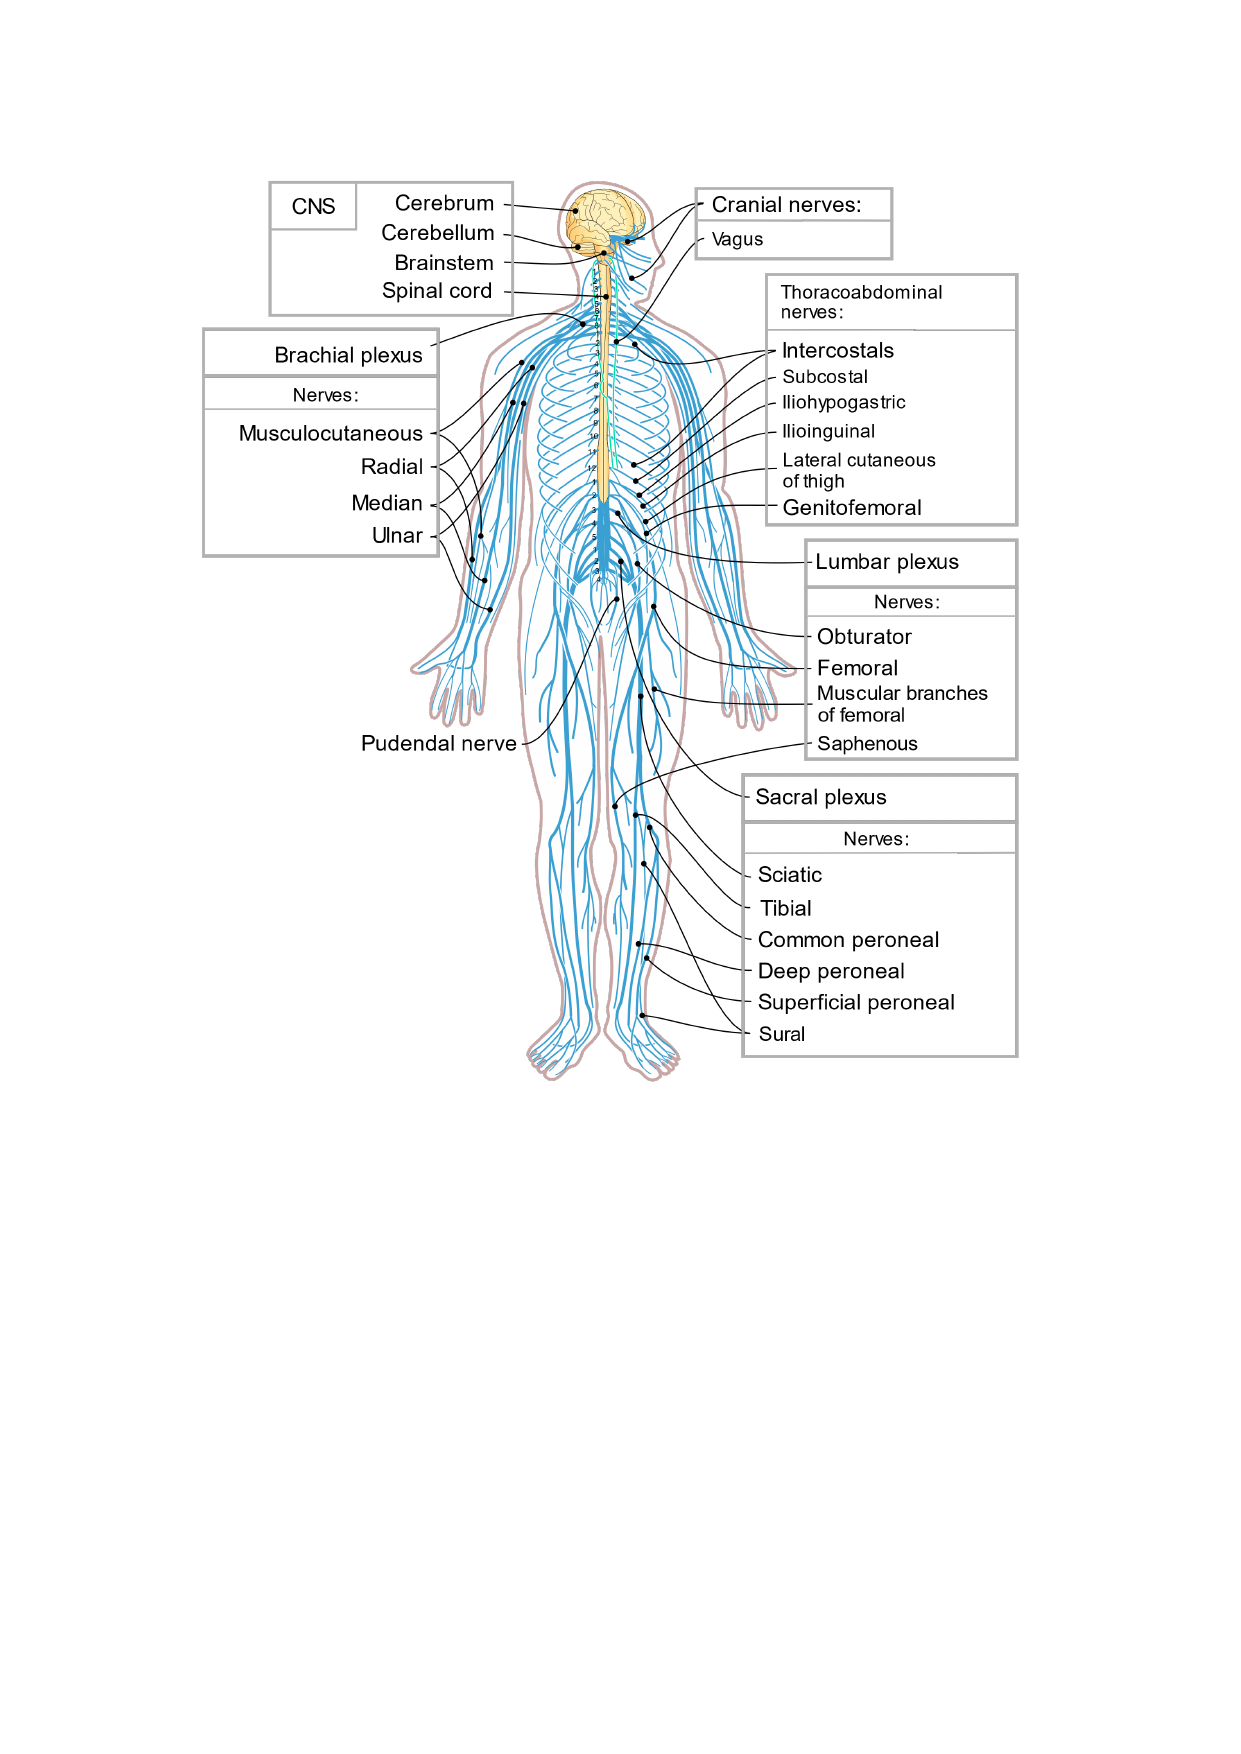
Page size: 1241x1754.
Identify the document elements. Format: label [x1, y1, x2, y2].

picture [187, 164, 1033, 1104]
